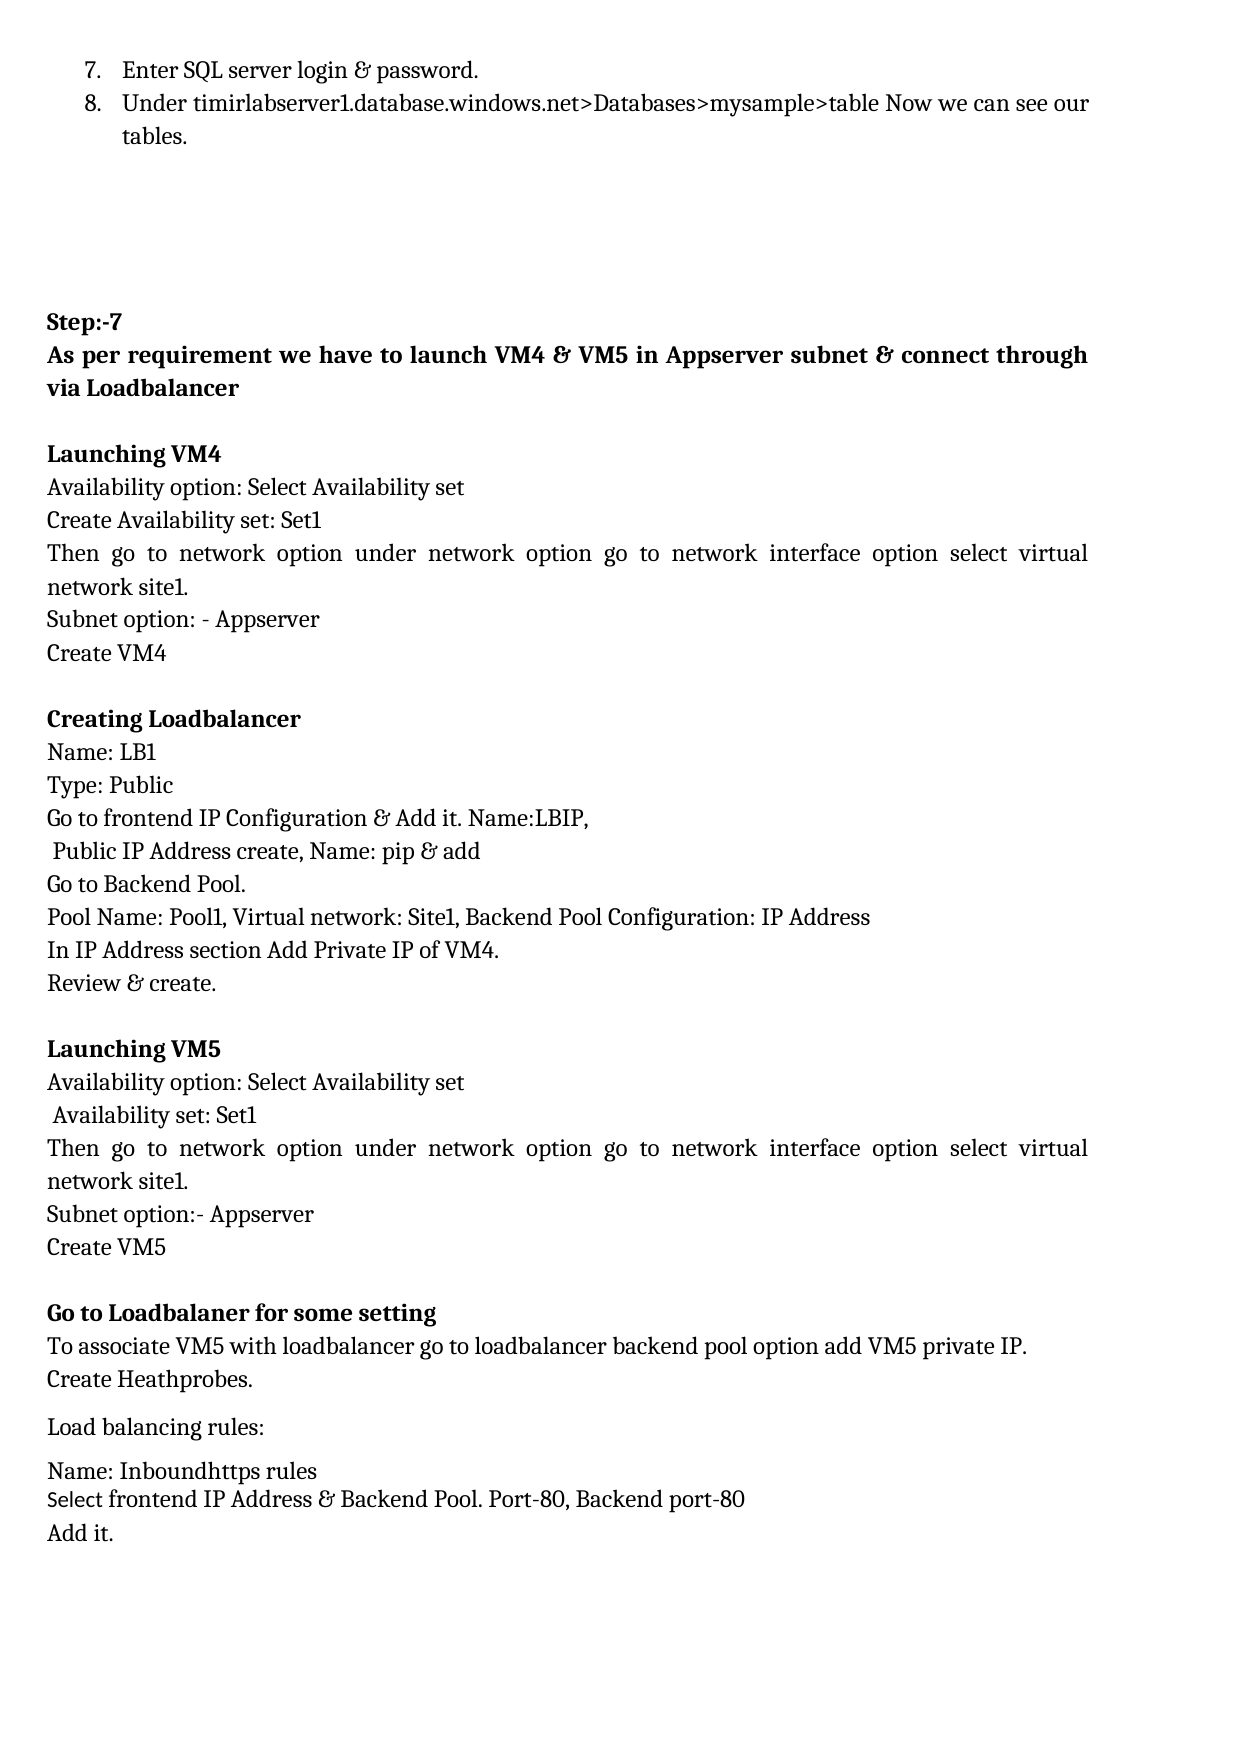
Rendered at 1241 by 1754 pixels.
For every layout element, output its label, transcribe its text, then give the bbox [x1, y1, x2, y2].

text Select frontend IP Address & Backend Pool. Port-80, Backend port-80 [47, 1485, 1090, 1514]
text Launching VM5 [47, 1035, 1090, 1063]
text Availability option: Select Availability set [47, 1068, 1090, 1096]
text Name: LB1 [47, 737, 1090, 766]
list Under timirlabserver1.database.windows.net>Databases>mysample>table Now we can see our tables. [84, 89, 1090, 151]
text In IP Address section Add Private IP of VM4. [47, 936, 1090, 964]
text Create Availability set: Set1 [47, 506, 1090, 535]
text To associate VM5 with loadbalancer go to loadbalancer backend pool option add VM5 private IP. [47, 1332, 1090, 1361]
text Pool Name: Pool1, Virtual network: Site1, Backend Pool Configuration: IP Address [47, 903, 1090, 931]
text Availability option: Select Availability set [47, 473, 1090, 502]
text Go to Loadbalaner for some setting [47, 1299, 1090, 1328]
text Subnet option:- Appserver [47, 1200, 1090, 1228]
text Go to frontend IP Configuration & Add it. Name:LBIP, [47, 803, 1090, 832]
subtitle Name: Inboundhttps rules [47, 1442, 1065, 1485]
text Step:-7 [47, 308, 1090, 337]
text Create Heathprobes. [47, 1365, 1090, 1394]
text Then go to network option under network option go to network interface option select virtual network site1. [47, 539, 1090, 601]
text Go to Backend Pool. [47, 869, 1090, 898]
text Subnet option: - Appserver [47, 605, 1090, 634]
list Enter SQL server login & password. [84, 56, 1090, 85]
text Public IP Address create, Name: pip & add [47, 837, 1090, 865]
text Review & create. [47, 969, 1090, 997]
text Availability set: Set1 [47, 1101, 1090, 1129]
subtitle Load balancing rules: [47, 1398, 1065, 1442]
text Create VM4 [47, 638, 1090, 667]
text Type: Public [47, 771, 1090, 799]
text Add it. [47, 1518, 1090, 1547]
text Create VM5 [47, 1233, 1090, 1262]
text As per requirement we have to launch VM4 & VM5 in Appserver subnet & connect through via Loadbalancer [47, 341, 1090, 403]
text Launching VM4 [47, 440, 1090, 469]
text Then go to network option under network option go to network interface option select virtual network site1. [47, 1134, 1090, 1196]
text Creating Loadbalancer [47, 704, 1090, 733]
